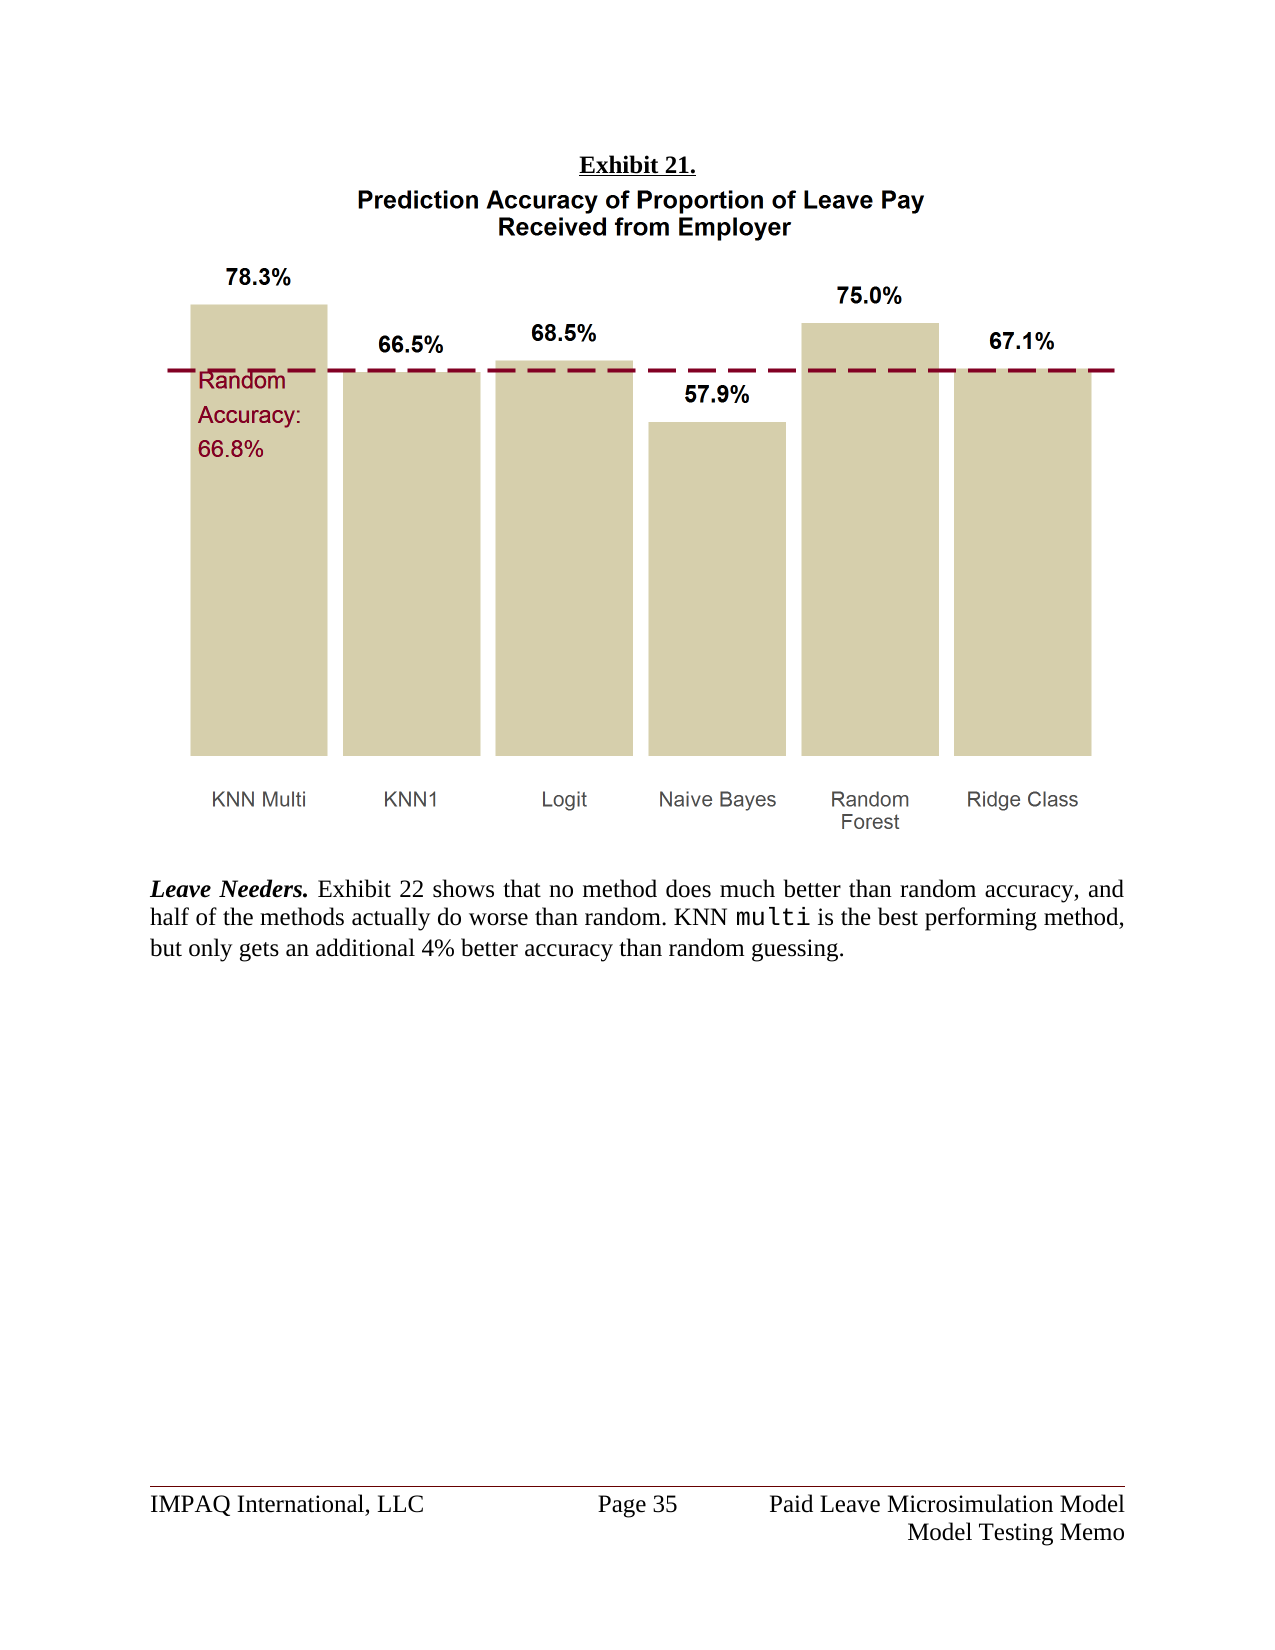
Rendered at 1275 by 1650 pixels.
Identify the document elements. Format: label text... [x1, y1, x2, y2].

text Leave Needers. Exhibit 22 shows that no method does much better than random accuracy, and half of the methods actually do worse than random. KNN multi is the best performing method, but only gets an additional 4% better accuracy than random guessing. [150, 874, 1125, 962]
picture [150, 178, 1125, 845]
text Exhibit 21. [150, 150, 1125, 178]
